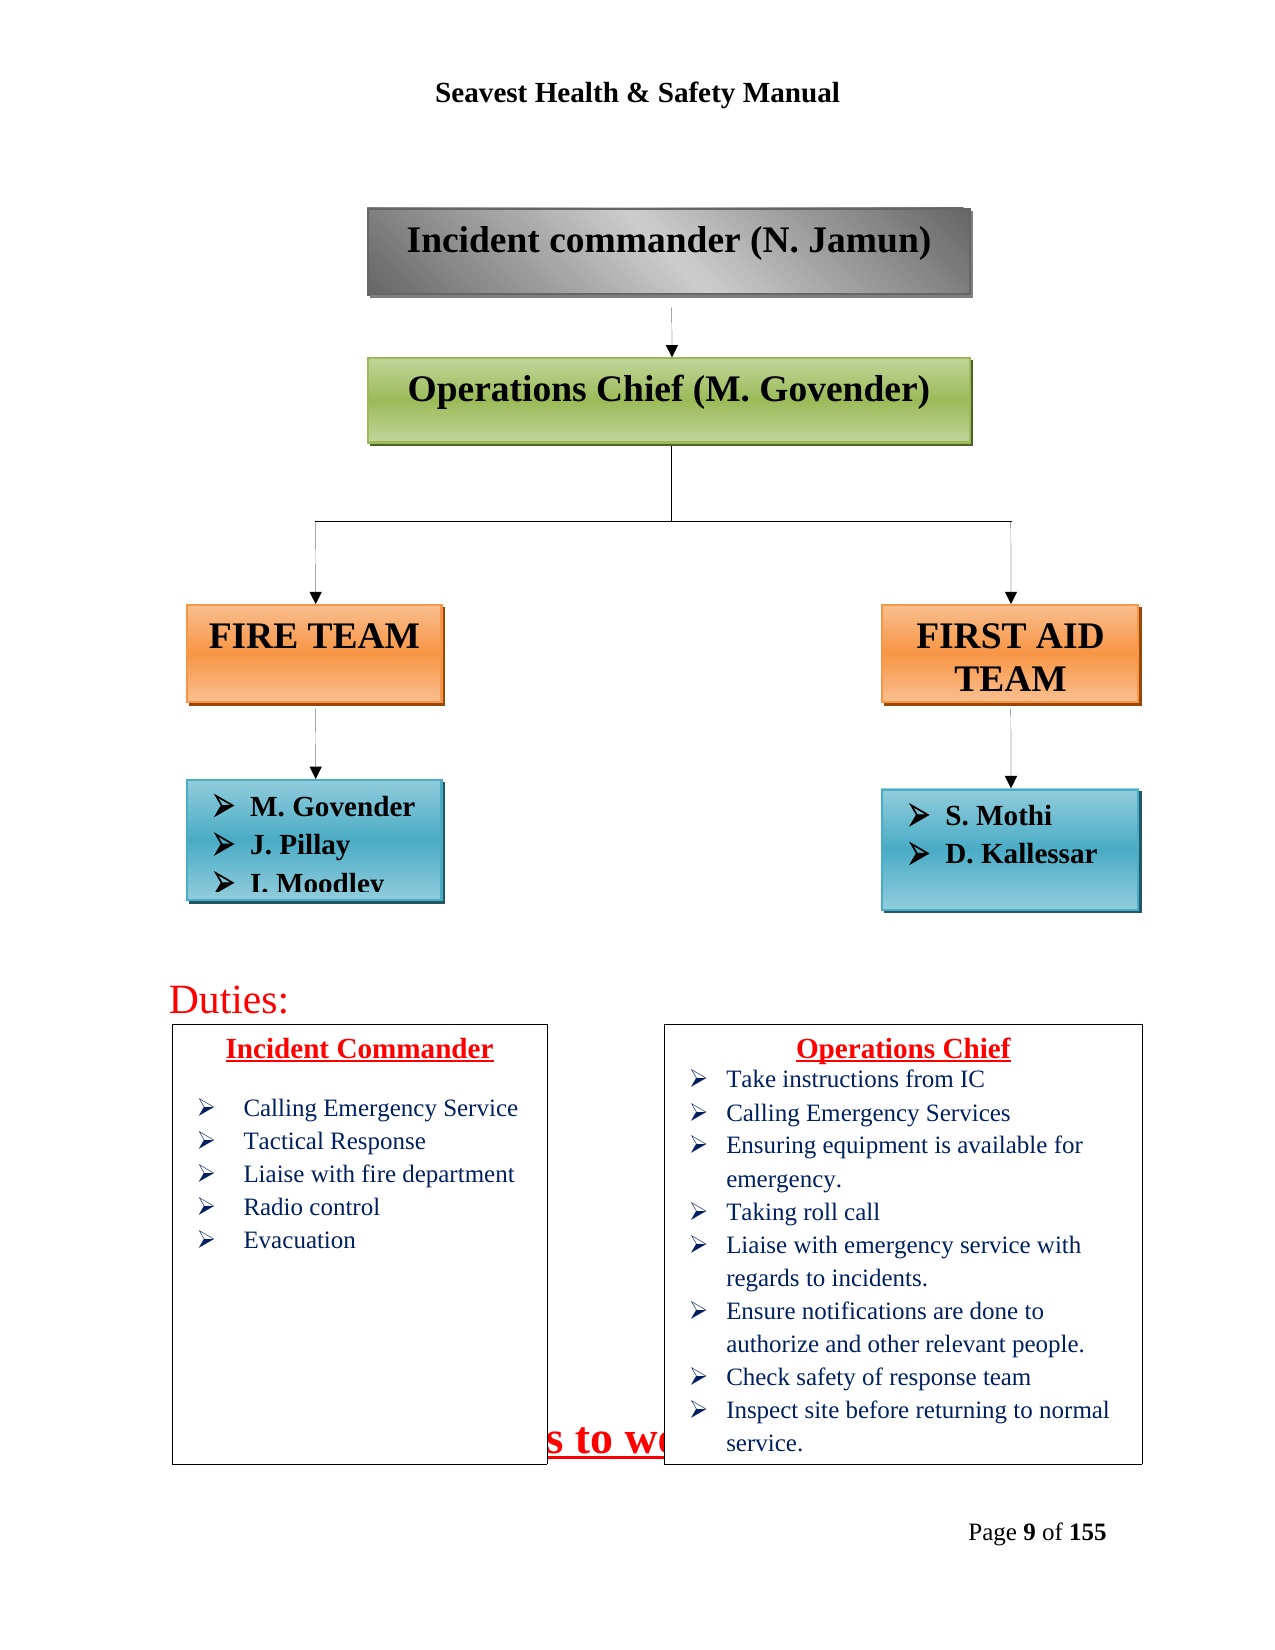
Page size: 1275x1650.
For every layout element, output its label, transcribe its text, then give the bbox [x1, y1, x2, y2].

text Basic requirements to work for Seavest Africa [548, 1411, 664, 1456]
text Duties: [169, 974, 1106, 1022]
